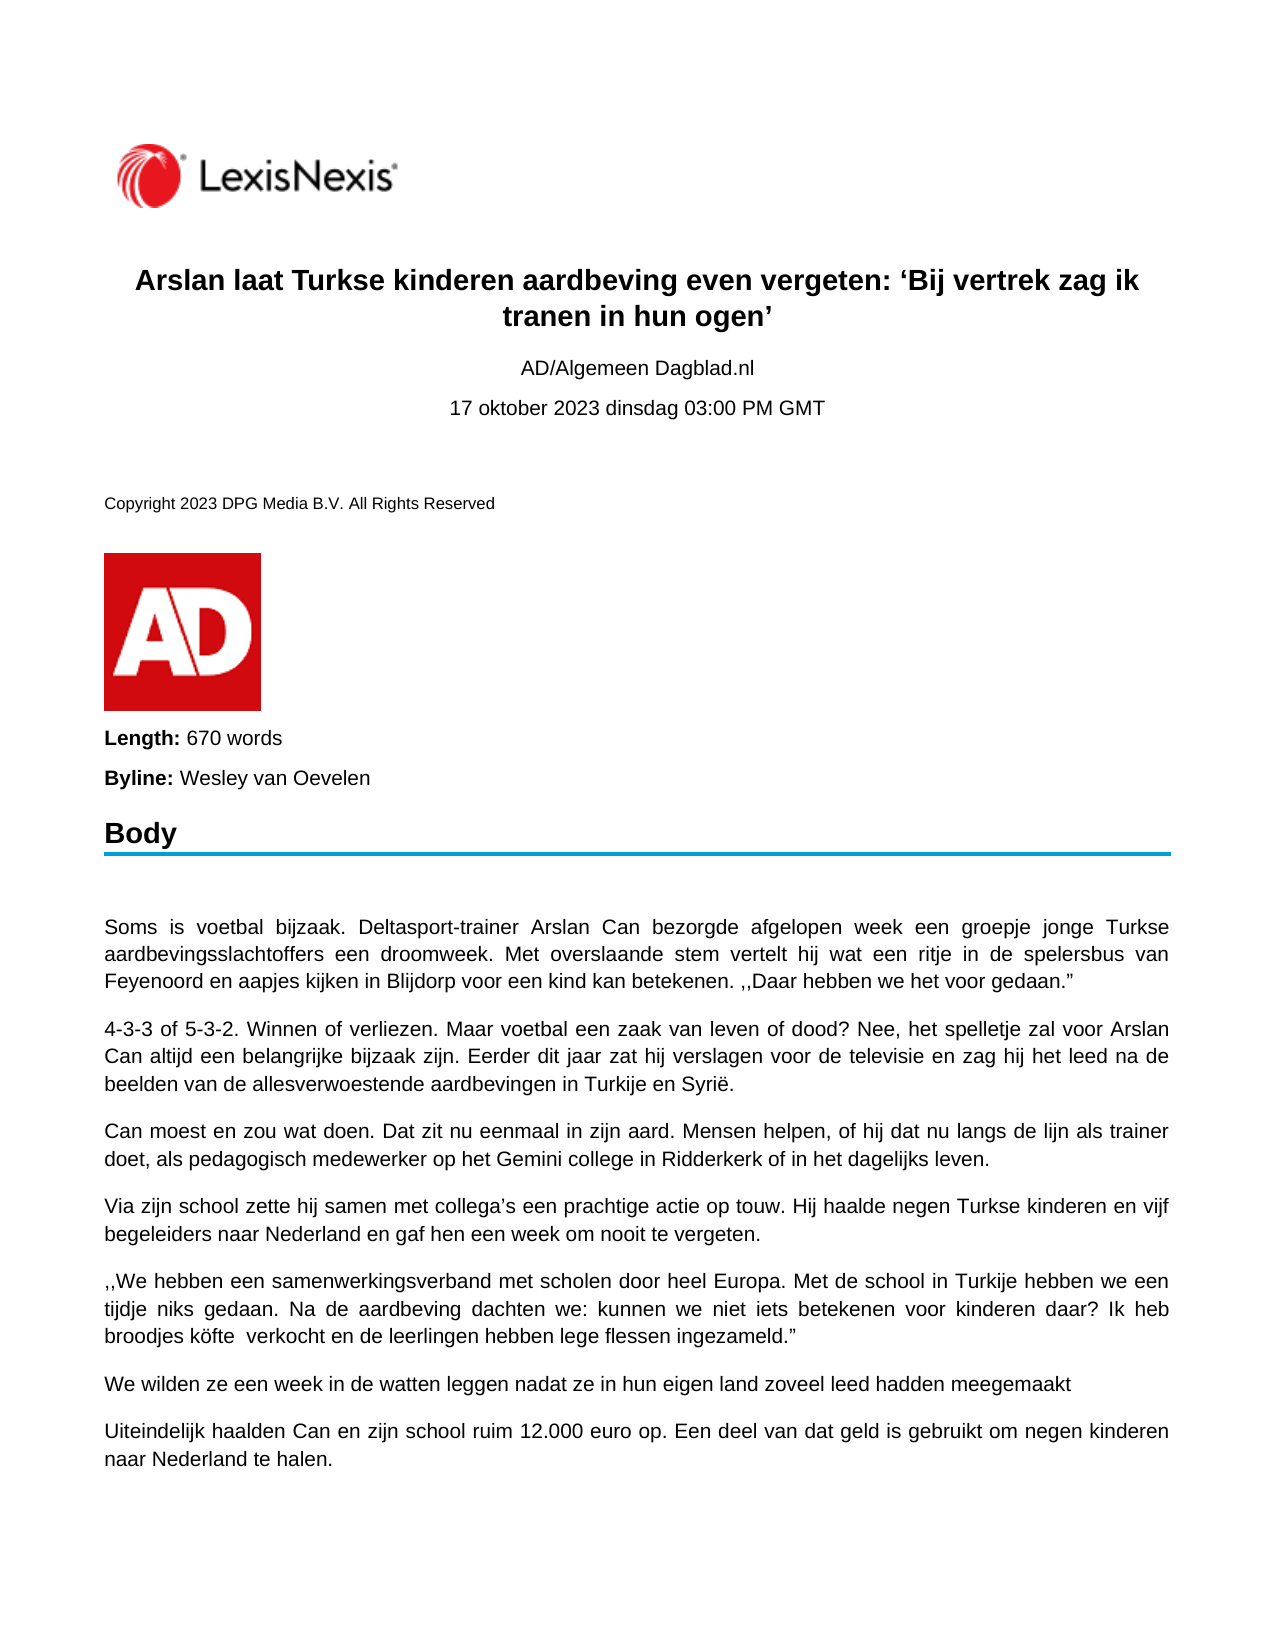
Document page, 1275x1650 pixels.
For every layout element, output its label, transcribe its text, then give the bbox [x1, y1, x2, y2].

text Copyright 2023 DPG Media B.V. All Rights Reserved [104, 461, 1171, 513]
text Soms is voetbal bijzaak. Deltasport-trainer Arslan Can bezorgde afgelopen week een groepje jonge Turkse aardbevingsslachtoffers een droomweek. Met overslaande stem vertelt hij wat een ritje in de spelersbus van Feyenoord en aapjes kijken in Blijdorp voor een kind kan betekenen. ,,Daar hebben we het voor gedaan.” [104, 912, 1171, 993]
text 4-3-3 of 5-3-2. Winnen of verliezen. Maar voetbal een zaak van leven of dood? Nee, het spelletje zal voor Arslan Can altijd een belangrijke bijzaak zijn. Eerder dit jaar zat hij verslagen voor de televisie en zag hij het leed na de beelden van de allesverwoestende aardbevingen in Turkije en Syrië. [104, 1014, 1171, 1095]
text Body [104, 814, 1171, 850]
text Uiteindelijk haalden Can en zijn school ruim 12.000 euro op. Een deel van dat geld is gebruikt om negen kinderen naar Nederland te halen. [104, 1416, 1171, 1470]
text ,,We hebben een samenwerkingsverband met scholen door heel Europa. Met de school in Turkije hebben we een tijdje niks gedaan. Na de aardbeving dachten we: kunnen we niet iets betekenen voor kinderen daar? Ik heb broodjes köfte verkocht en de leerlingen hebben lege flessen ingezameld.” [104, 1266, 1171, 1347]
text Via zijn school zette hij samen met collega’s een prachtige actie op touw. Hij haalde negen Turkse kinderen en vijf begeleiders naar Nederland en gaf hen een week om nooit te vergeten. [104, 1191, 1171, 1245]
text Length: 670 words [104, 723, 1171, 750]
text Byline: Wesley van Oevelen [104, 762, 1171, 789]
text AD/Algemeen Dagblad.nl [104, 353, 1171, 380]
text We wilden ze een week in de watten leggen nadat ze in hun eigen land zoveel leed hadden meegemaakt [104, 1368, 1171, 1395]
text 17 oktober 2023 dinsdag 03:00 PM GMT [104, 393, 1171, 420]
text Can moest en zou wat doen. Dat zit nu eenmaal in zijn aard. Mensen helpen, of hij dat nu langs de lijn als trainer doet, als pedagogisch medewerker op het Gemini college in Ridderkerk of in het dagelijks leven. [104, 1116, 1171, 1170]
picture [104, 553, 261, 711]
subtitle Arslan laat Turkse kinderen aardbeving even vergeten: ‘Bij vertrek zag ik tranen in hun ogen’ [104, 261, 1171, 332]
picture [104, 144, 412, 208]
